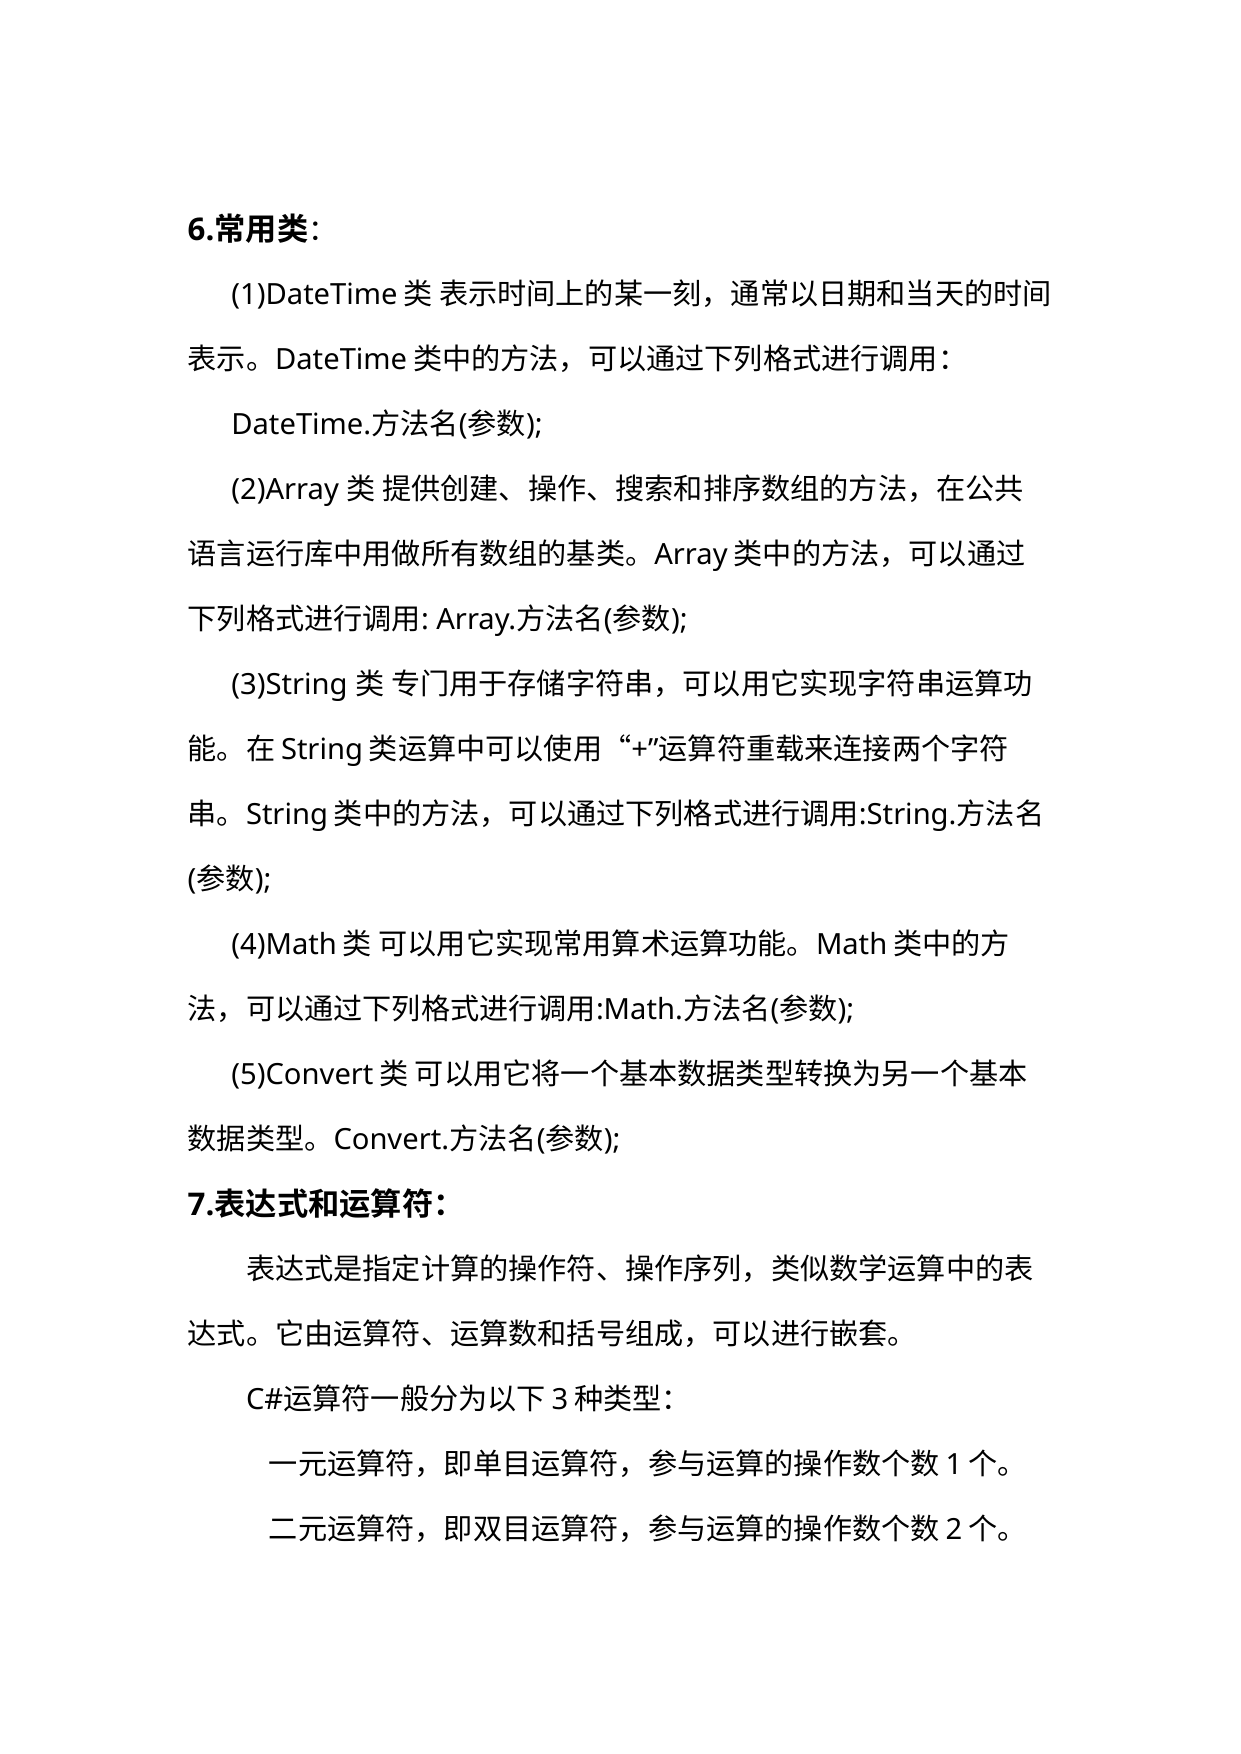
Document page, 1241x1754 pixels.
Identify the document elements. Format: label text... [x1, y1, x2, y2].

list 7.表达式和运算符： [187, 1169, 1053, 1234]
list Array 类 提供创建、操作、搜索和排序数组的方法，在公共语言运行库中用做所有数组的基类。Array类中的方法，可以通过下列格式进行调用: Array.方法名(参数); [187, 454, 1053, 649]
list 表达式是指定计算的操作符、操作序列，类似数学运算中的表达式。它由运算符、运算数和括号组成，可以进行嵌套。 [187, 1234, 1053, 1364]
list String 类 专门用于存储字符串，可以用它实现字符串运算功能。在String类运算中可以使用“+”运算符重载来连接两个字符串。String类中的方法，可以通过下列格式进行调用:String.方法名(参数); [187, 649, 1053, 909]
list (1)DateTime类 表示时间上的某一刻，通常以日期和当天的时间表示。DateTime类中的方法，可以通过下列格式进行调用： [187, 259, 1053, 389]
list C#运算符一般分为以下3种类型： [187, 1364, 1053, 1429]
list 6.常用类： [187, 194, 1053, 259]
list Convert类 可以用它将一个基本数据类型转换为另一个基本数据类型。Convert.方法名(参数); [187, 1039, 1053, 1169]
list Math类 可以用它实现常用算术运算功能。Math类中的方法，可以通过下列格式进行调用:Math.方法名(参数); [187, 909, 1053, 1039]
list 二元运算符，即双目运算符，参与运算的操作数个数2个。 [187, 1494, 1053, 1559]
list 一元运算符，即单目运算符，参与运算的操作数个数1个。 [187, 1429, 1053, 1494]
list DateTime.方法名(参数); [187, 389, 1053, 454]
